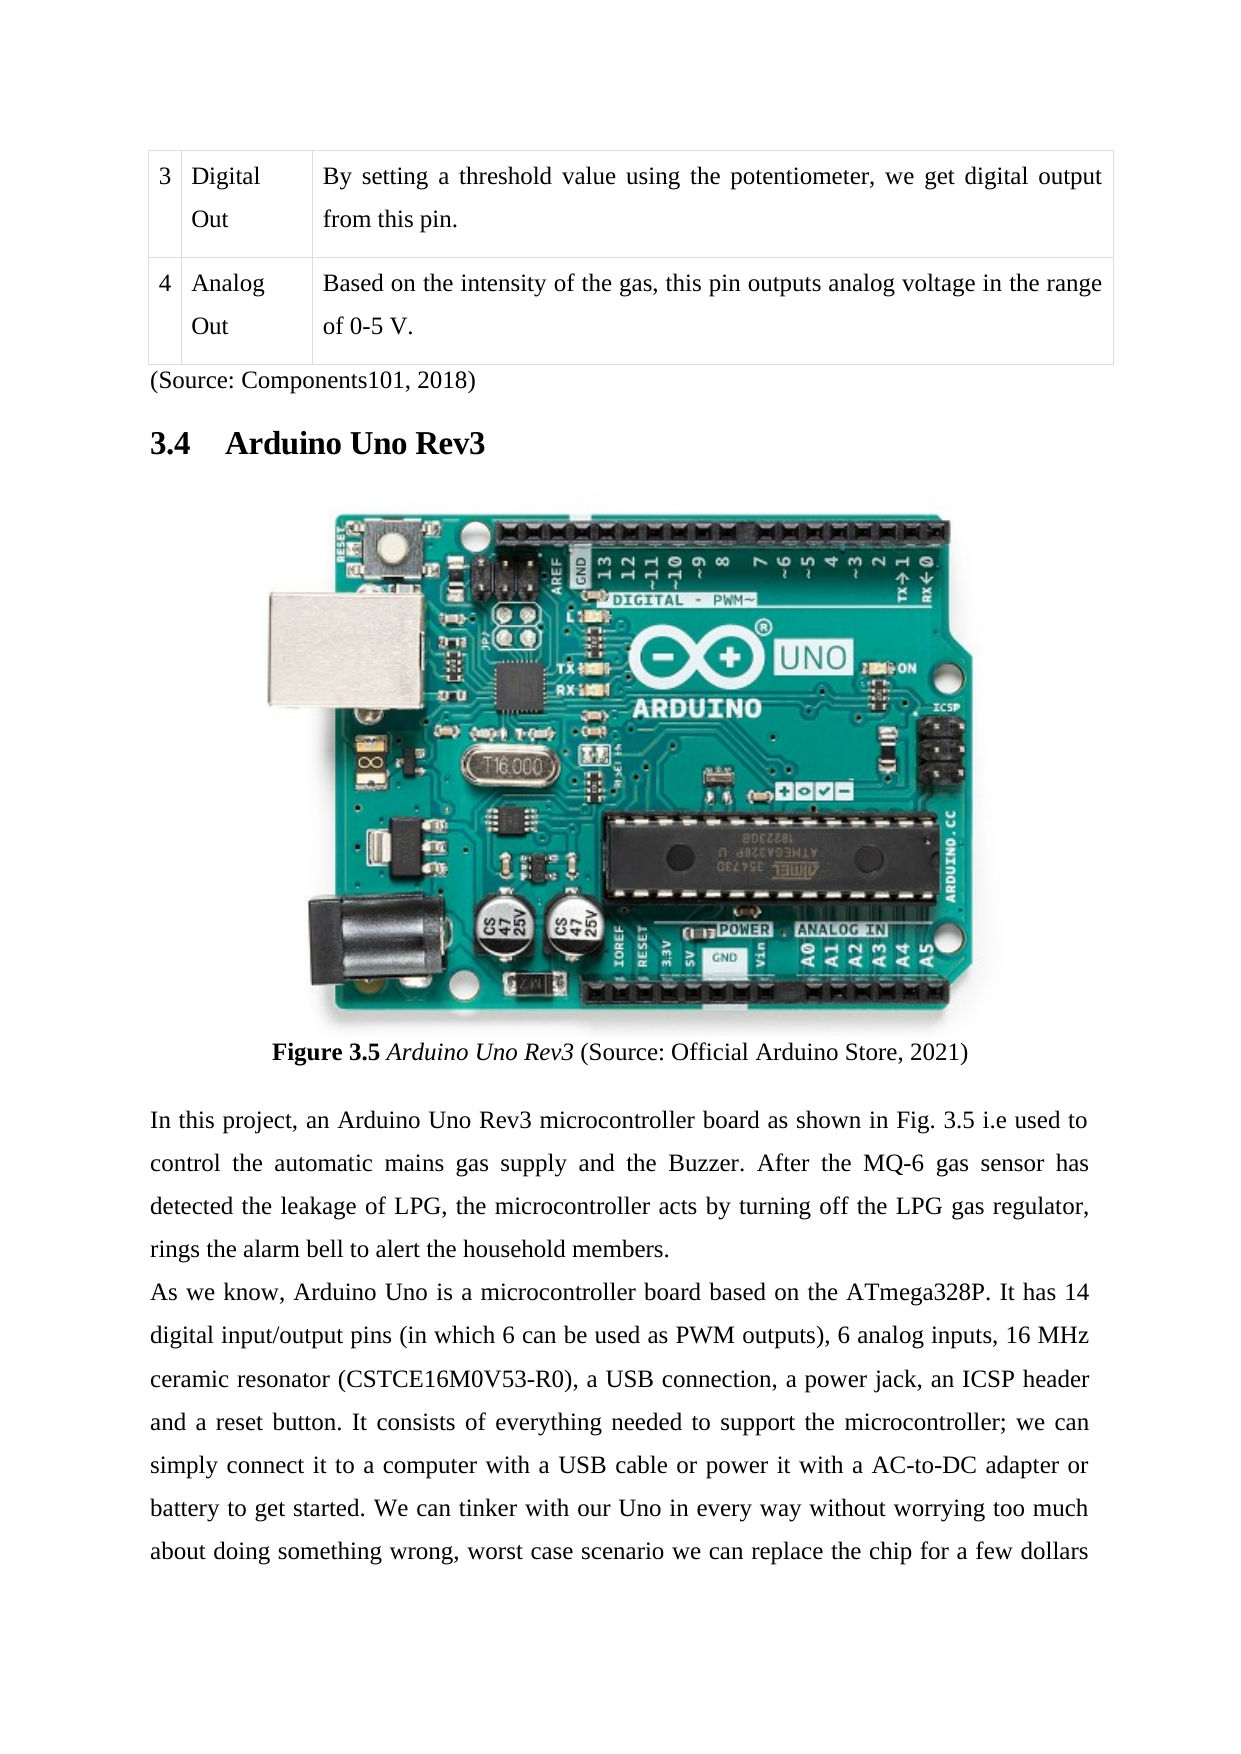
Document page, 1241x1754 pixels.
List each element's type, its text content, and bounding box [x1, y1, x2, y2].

table_cell 4 [149, 258, 181, 364]
text (Source: Components101, 2018) [150, 365, 1090, 394]
table_cell 3 [149, 151, 181, 257]
table_cell Digital Out [182, 151, 312, 257]
picture [229, 486, 1012, 1037]
table_cell Based on the intensity of the gas, this pin outputs analog voltage in the range of 0-5 V. [313, 258, 1113, 364]
table_cell By setting a threshold value using the potentiometer, we get digital output from this pin. [313, 151, 1113, 257]
text In this project, an Arduino Uno Rev3 microcontroller board as shown in Fig. 3.5 i.e used to control the automatic mains gas supply and the Buzzer. After the MQ-6 gas sensor has detected the leakage of LPG, the microcontroller acts by turning off the LPG gas regulator, rings the alarm bell to alert the household members. [150, 1105, 1090, 1263]
subtitle 3.4 Arduino Uno Rev3 [150, 423, 1090, 462]
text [150, 1277, 1090, 1565]
text Figure 3.5 Arduino Uno Rev3 (Source: Official Arduino Store, 2021) [150, 1037, 1090, 1066]
table_cell Analog Out [182, 258, 312, 364]
